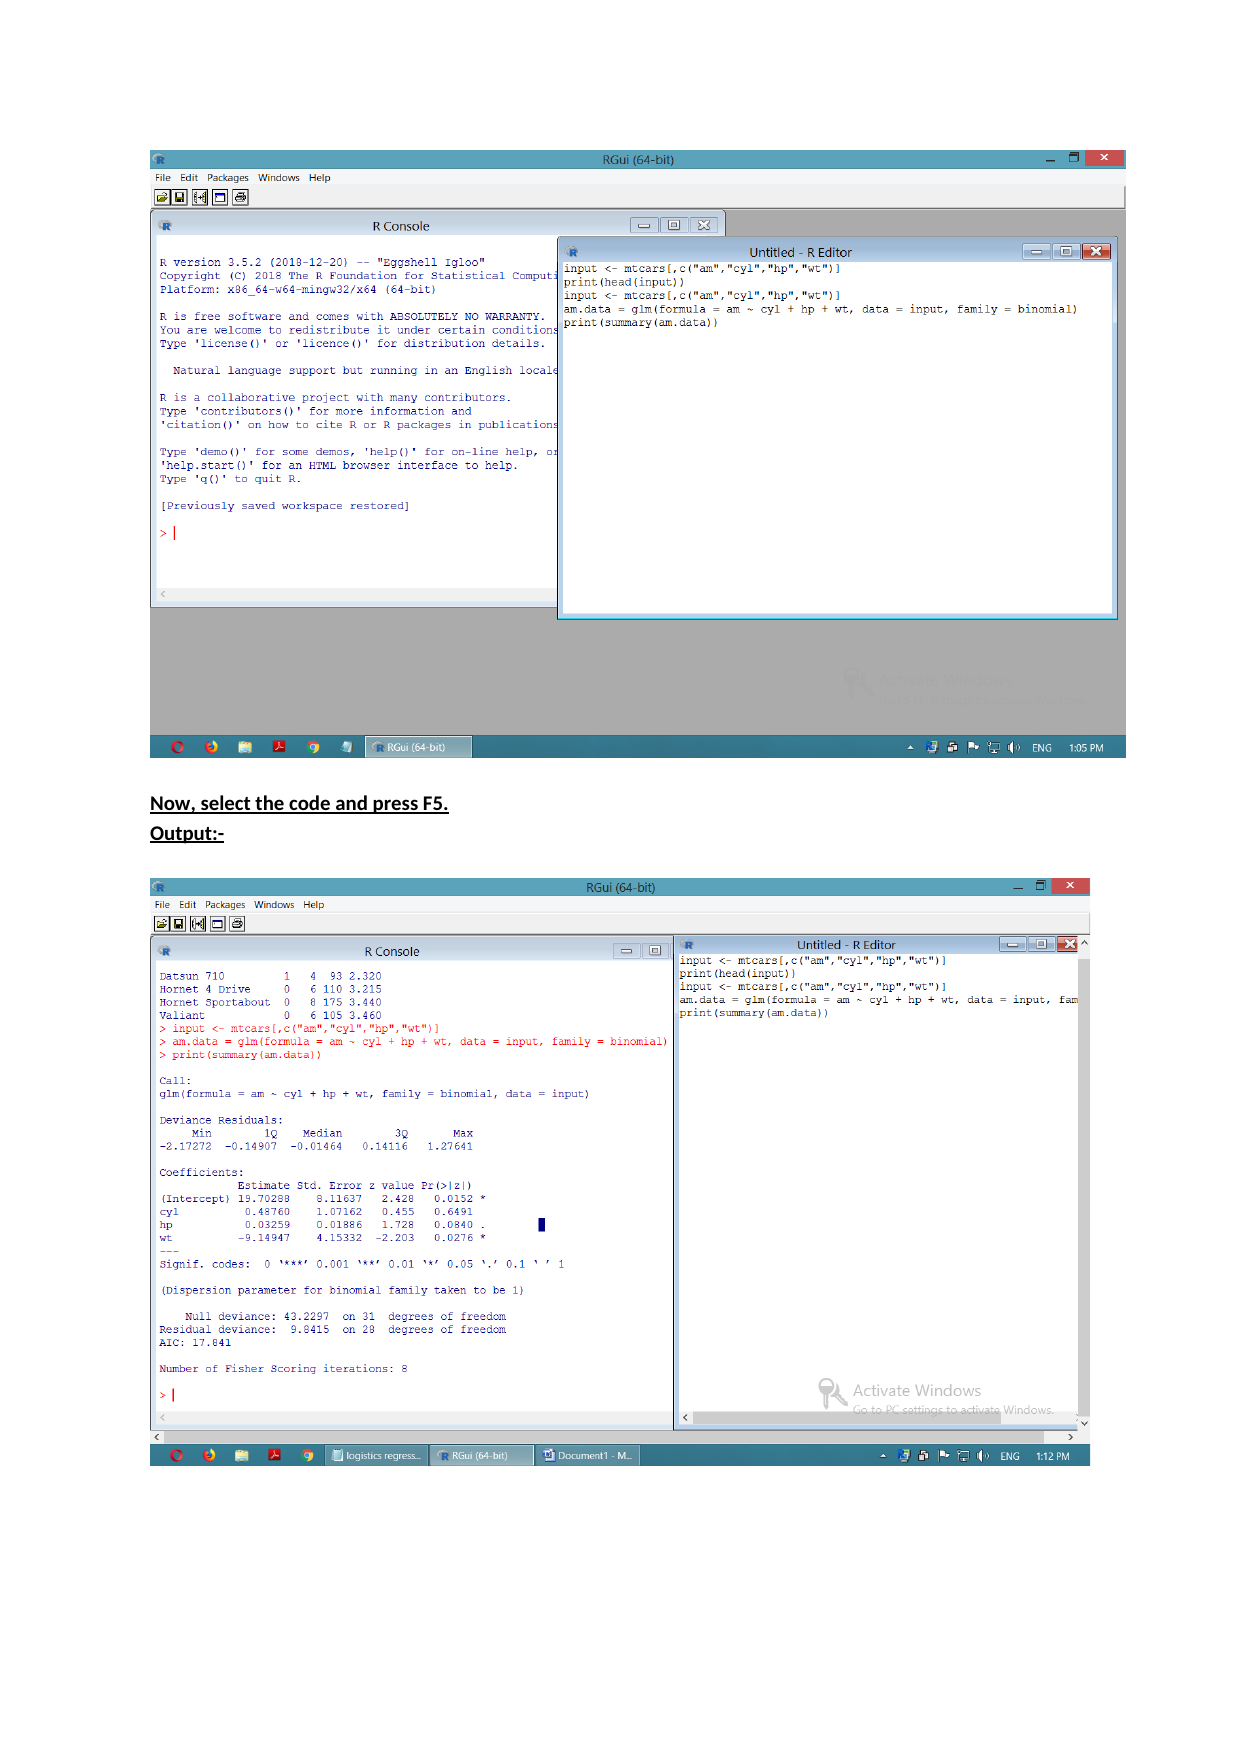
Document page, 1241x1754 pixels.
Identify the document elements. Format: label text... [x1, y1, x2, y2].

text Output:- [150, 820, 1090, 845]
text Now, select the code and press F5. [150, 791, 1090, 816]
picture [150, 878, 1091, 1466]
picture [150, 150, 1126, 758]
